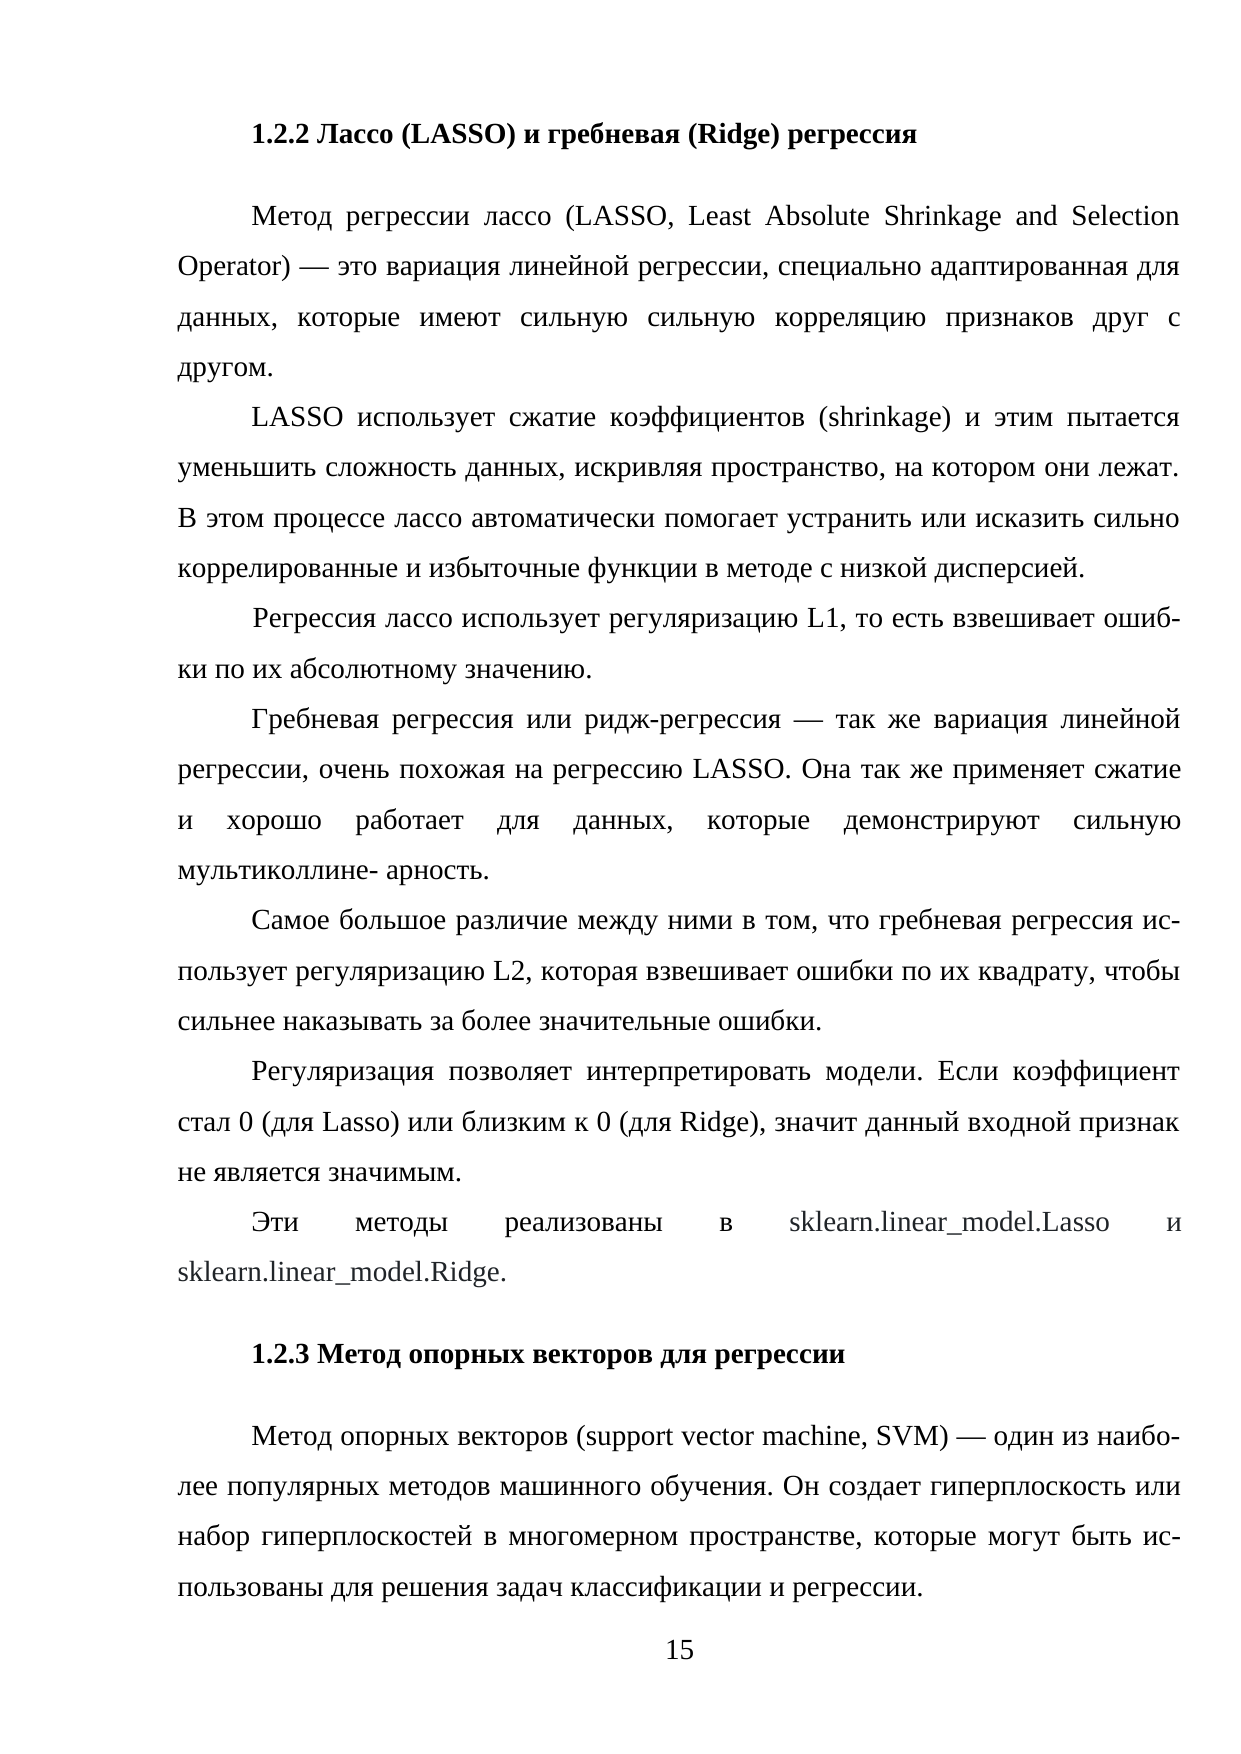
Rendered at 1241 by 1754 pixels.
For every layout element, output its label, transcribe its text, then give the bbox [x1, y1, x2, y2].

text Гребневая регрессия или ридж-регрессия — так же вариация линейной регрессии, очень похожая на регрессию LASSO. Она так же применяет сжатие и хорошо работает для данных, которые демонстрируют сильную мультиколлине- арность. [177, 701, 1182, 886]
list Лассо (LASSO) и гребневая (Ridge) регрессия [251, 116, 1194, 150]
text Эти методы реализованы в sklearn.linear_model.Lasso и sklearn.linear_model.Ridge. [177, 1204, 1182, 1288]
text LASSO использует сжатие коэффициентов (shrinkage) и этим пытается уменьшить сложность данных, искривляя пространство, на котором они лежат. В этом процессе лассо автоматически помогает устранить или исказить сильно коррелированные и избыточные функции в методе с низкой дисперсией. [177, 399, 1181, 584]
text Самое большое различие между ними в том, что гребневая регрессия ис- пользует регуляризацию L2, которая взвешивает ошибки по их квадрату, чтобы сильнее наказывать за более значительные ошибки. [177, 902, 1182, 1037]
text Метод регрессии лассо (LASSO, Least Absolute Shrinkage and Selection Operator) — это вариация линейной регрессии, специально адаптированная для данных, которые имеют сильную сильную корреляцию признаков друг с другом. [177, 198, 1181, 382]
list Метод опорных векторов для регрессии [251, 1336, 1194, 1370]
text Метод опорных векторов (support vector machine, SVM) — один из наибо- лее популярных методов машинного обучения. Он создает гиперплоскость или набор гиперплоскостей в многомерном пространстве, которые могут быть ис- пользованы для решения задач классификации и регрессии. [177, 1418, 1182, 1602]
text Регрессия лассо использует регуляризацию L1, то есть взвешивает ошиб- ки по их абсолютному значению. [177, 601, 1182, 684]
text Регуляризация позволяет интерпретировать модели. Если коэффициент стал 0 (для Lasso) или близким к 0 (для Ridge), значит данный входной признак не является значимым. [177, 1053, 1181, 1187]
